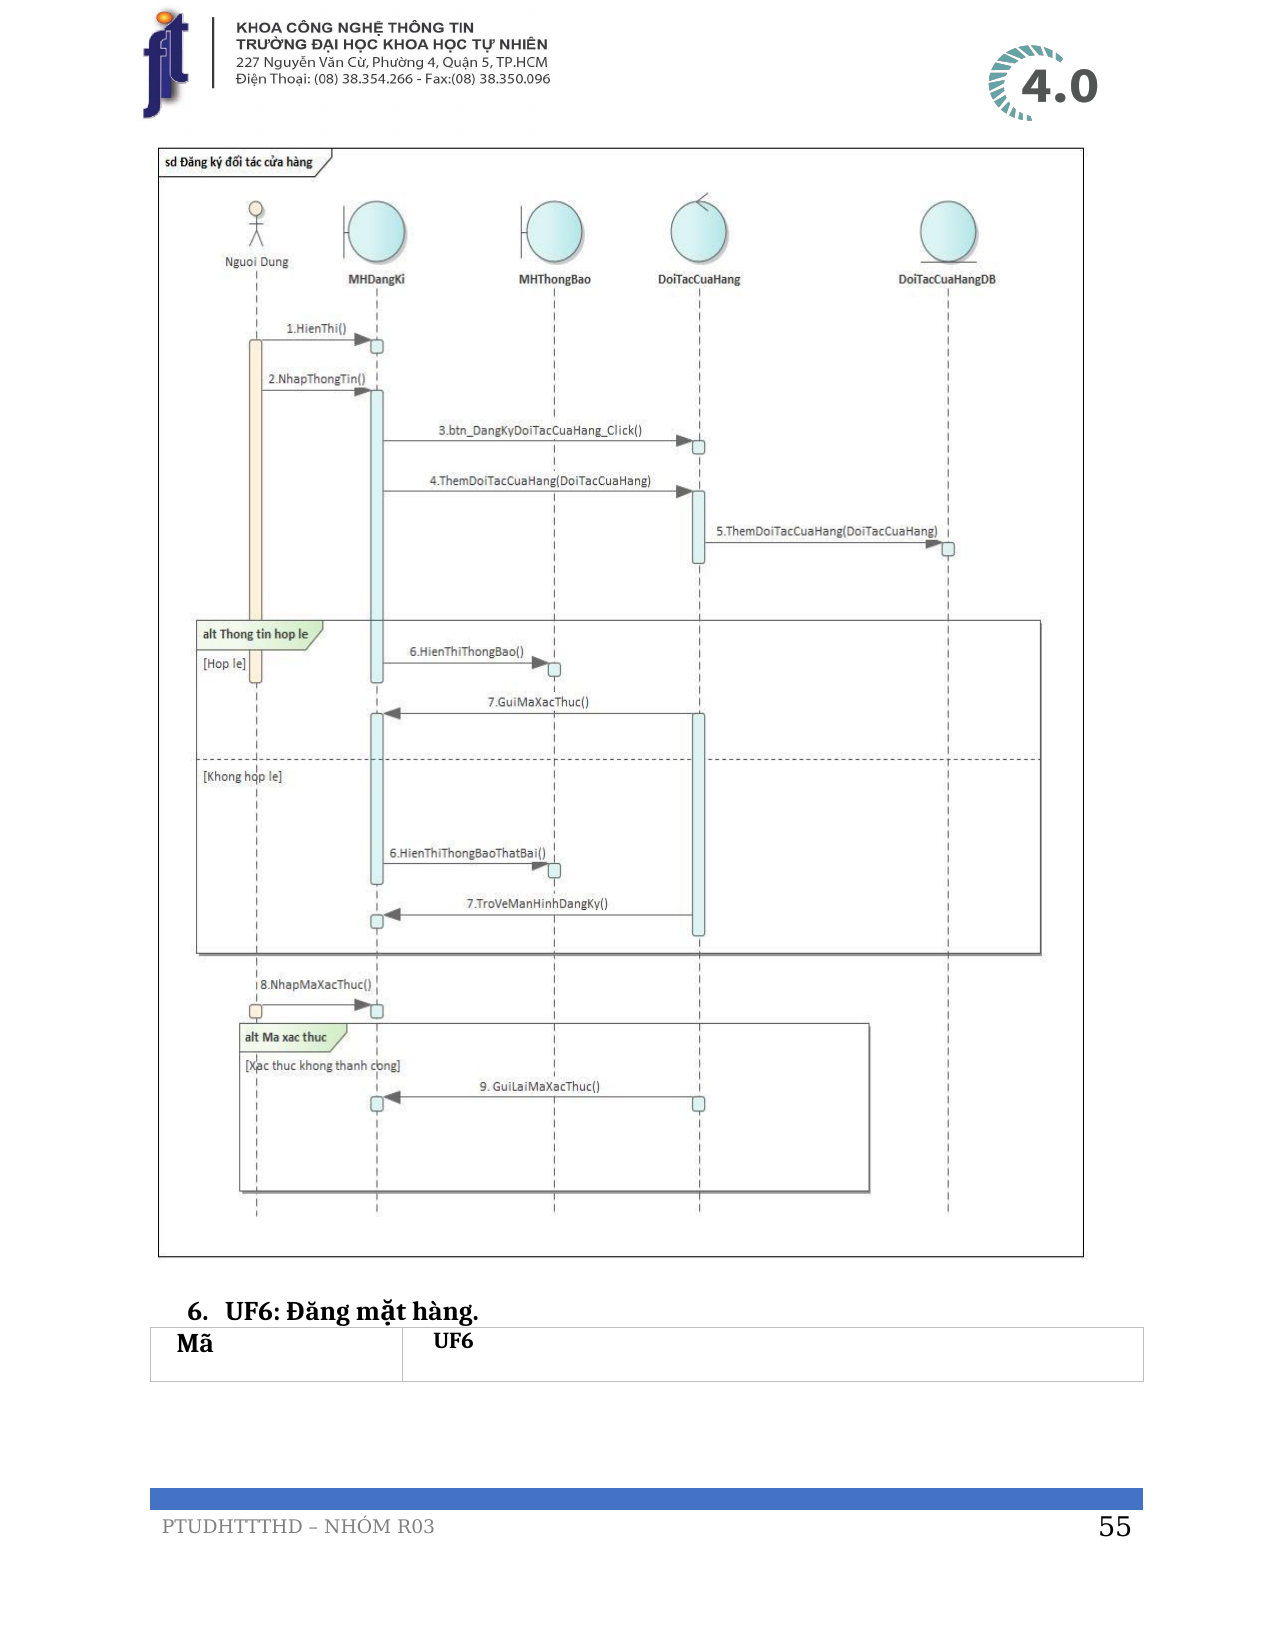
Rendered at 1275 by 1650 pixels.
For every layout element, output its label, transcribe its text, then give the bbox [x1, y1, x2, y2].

picture [120, 2, 583, 139]
picture [962, 38, 1125, 128]
list UF6: Đăng mặt hàng. [187, 1296, 1144, 1327]
picture [150, 140, 1090, 1265]
table_header Mã [151, 1328, 402, 1381]
table_header UF6 [403, 1328, 1143, 1381]
